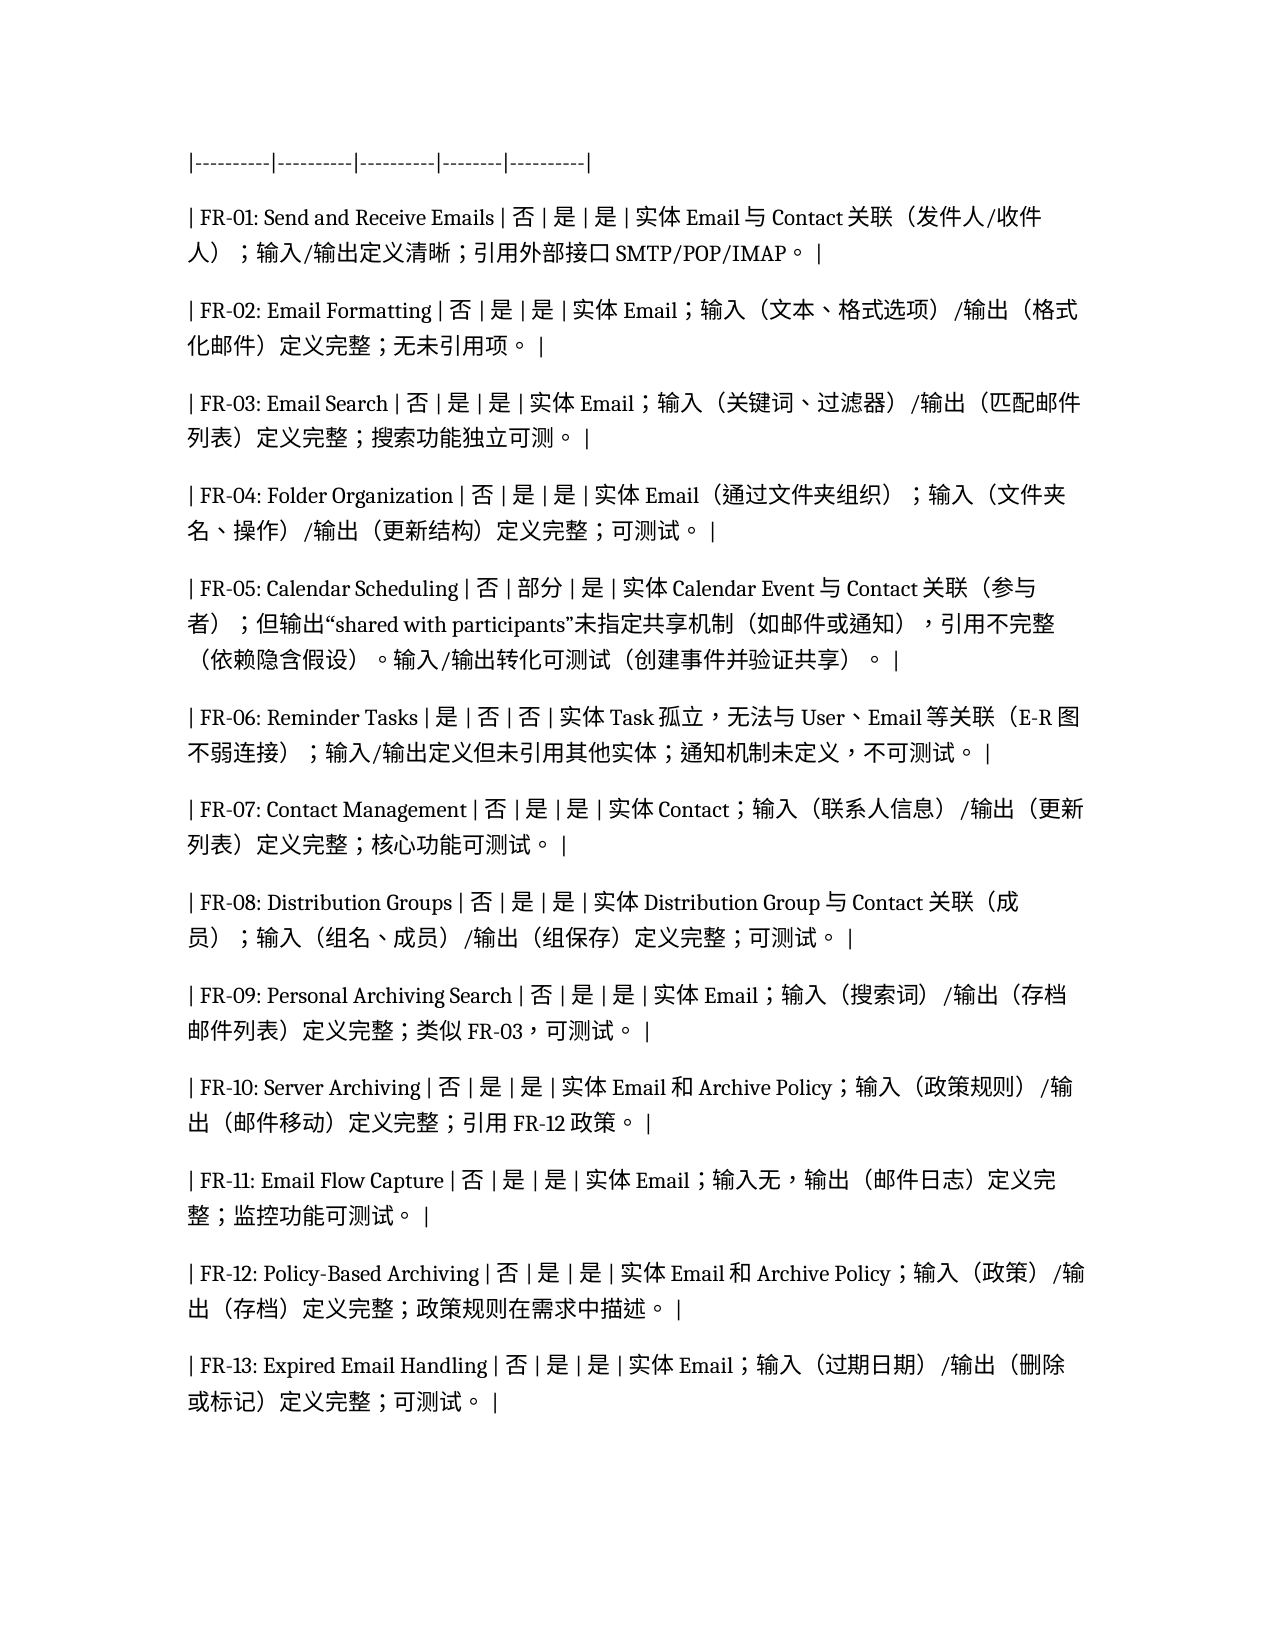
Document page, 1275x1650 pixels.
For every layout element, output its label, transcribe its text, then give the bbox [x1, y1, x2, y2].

text | FR-03: Email Search | 否 | 是 | 是 | 实体Email；输入（关键词、过滤器）/输出（匹配邮件列表）定义完整；搜索功能独立可测。 | [187, 386, 1087, 454]
text | FR-06: Reminder Tasks | 是 | 否 | 否 | 实体Task孤立，无法与User、Email等关联（E-R图不弱连接）；输入/输出定义但未引用其他实体；通知机制未定义，不可测试。 | [187, 701, 1087, 768]
text | FR-04: Folder Organization | 否 | 是 | 是 | 实体Email（通过文件夹组织）；输入（文件夹名、操作）/输出（更新结构）定义完整；可测试。 | [187, 479, 1087, 546]
text | FR-13: Expired Email Handling | 否 | 是 | 是 | 实体Email；输入（过期日期）/输出（删除或标记）定义完整；可测试。 | [187, 1349, 1087, 1417]
text | FR-08: Distribution Groups | 否 | 是 | 是 | 实体Distribution Group与Contact关联（成员）；输入（组名、成员）/输出（组保存）定义完整；可测试。 | [187, 886, 1087, 953]
text |----------|----------|----------|--------|----------| [187, 150, 1087, 176]
text | FR-09: Personal Archiving Search | 否 | 是 | 是 | 实体Email；输入（搜索词）/输出（存档邮件列表）定义完整；类似FR-03，可测试。 | [187, 979, 1087, 1046]
text | FR-11: Email Flow Capture | 否 | 是 | 是 | 实体Email；输入无，输出（邮件日志）定义完整；监控功能可测试。 | [187, 1164, 1087, 1231]
text | FR-02: Email Formatting | 否 | 是 | 是 | 实体Email；输入（文本、格式选项）/输出（格式化邮件）定义完整；无未引用项。 | [187, 294, 1087, 361]
text | FR-12: Policy-Based Archiving | 否 | 是 | 是 | 实体Email和Archive Policy；输入（政策）/输出（存档）定义完整；政策规则在需求中描述。 | [187, 1257, 1087, 1324]
text | FR-07: Contact Management | 否 | 是 | 是 | 实体Contact；输入（联系人信息）/输出（更新列表）定义完整；核心功能可测试。 | [187, 793, 1087, 860]
text | FR-10: Server Archiving | 否 | 是 | 是 | 实体Email和Archive Policy；输入（政策规则）/输出（邮件移动）定义完整；引用FR-12政策。 | [187, 1071, 1087, 1138]
text | FR-01: Send and Receive Emails | 否 | 是 | 是 | 实体Email与Contact关联（发件人/收件人）；输入/输出定义清晰；引用外部接口SMTP/POP/IMAP。 | [187, 201, 1087, 268]
text | FR-05: Calendar Scheduling | 否 | 部分 | 是 | 实体Calendar Event与Contact关联（参与者）；但输出“shared with participants”未指定共享机制（如邮件或通知），引用不完整（依赖隐含假设）。输入/输出转化可测试（创建事件并验证共享）。 | [187, 572, 1087, 675]
